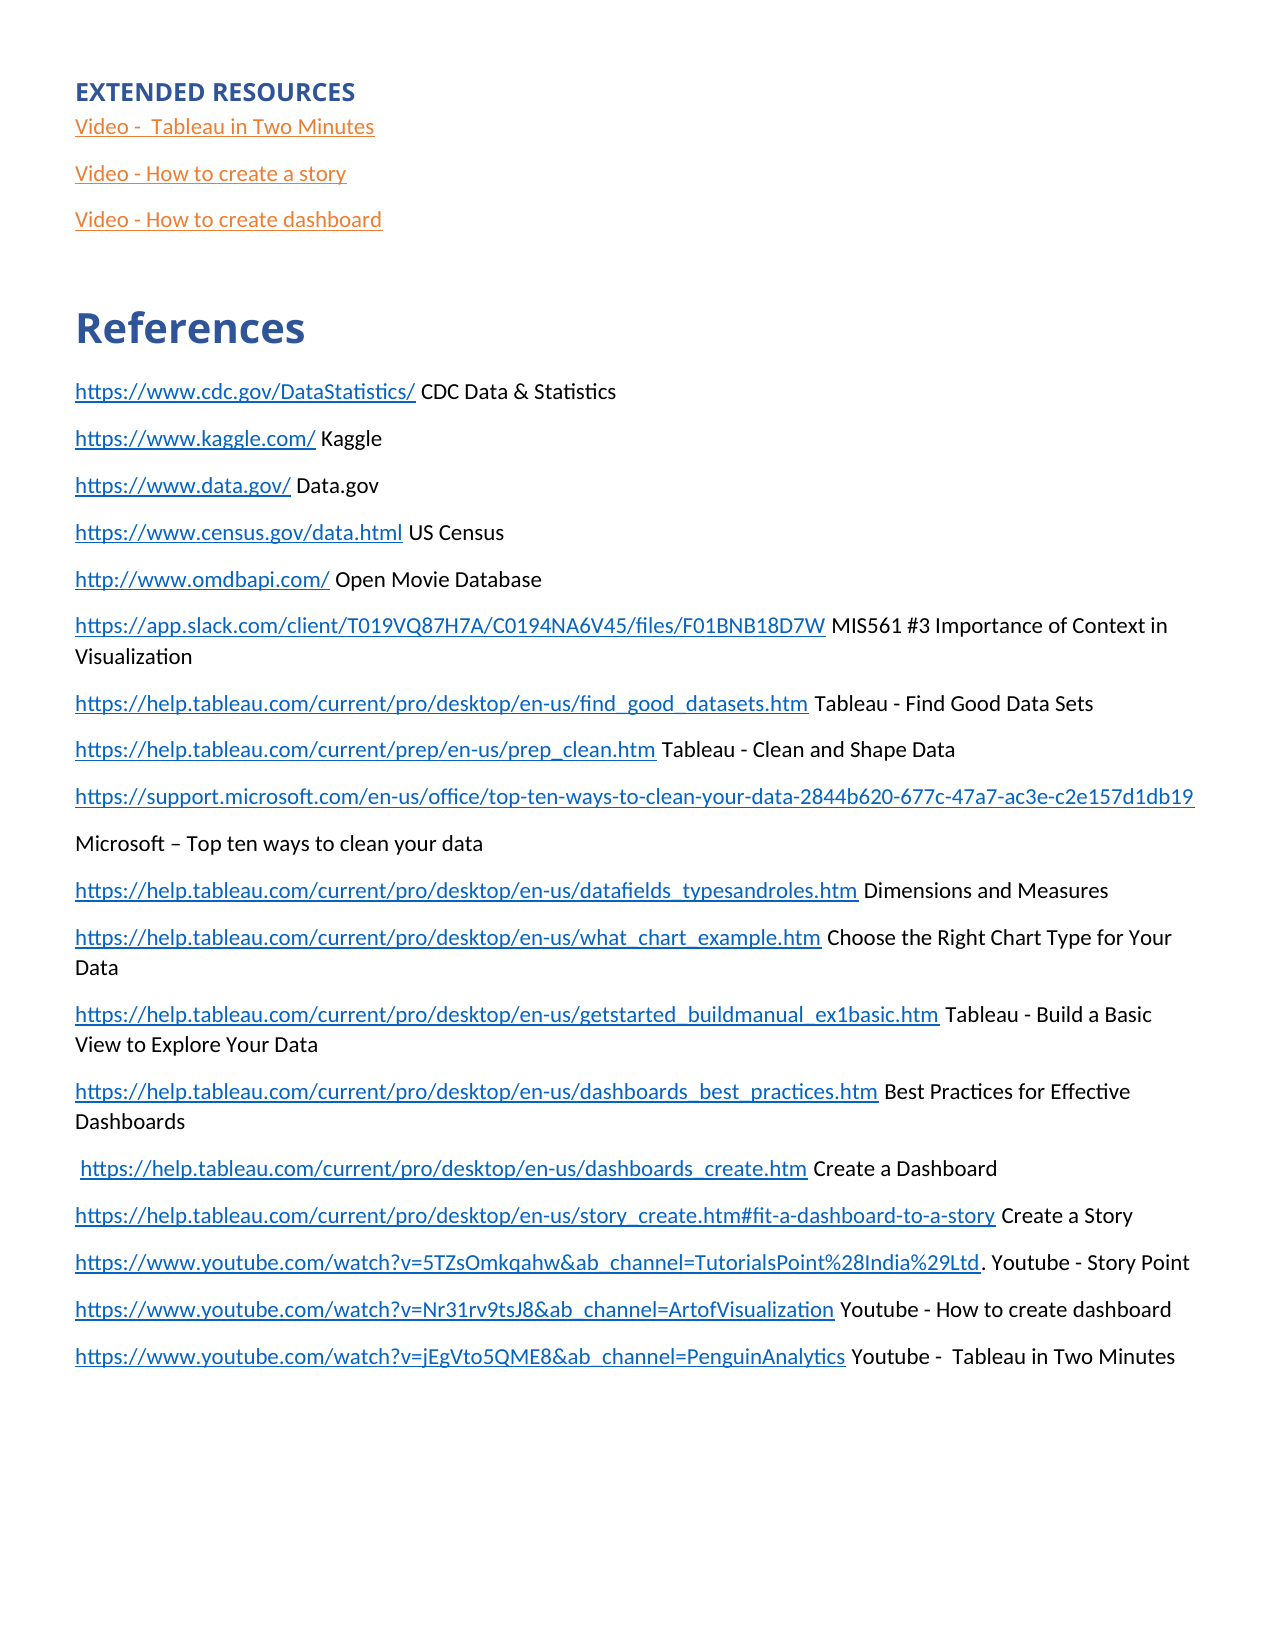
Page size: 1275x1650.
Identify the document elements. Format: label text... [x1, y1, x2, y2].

text https://help.tableau.com/current/pro/desktop/en-us/story_create.htm#fit-a-dashboard-to-a-story Create a Story [75, 1201, 1200, 1229]
text Video - Tableau in Two Minutes [75, 112, 1200, 140]
text https://www.data.gov/ Data.gov [75, 471, 1200, 499]
text https://support.microsoft.com/en-us/office/top-ten-ways-to-clean-your-data-2844b620-677c-47a7-ac3e-c2e157d1db19 [75, 782, 1200, 810]
text Extended resources [75, 75, 1200, 109]
text https://www.youtube.com/watch?v=jEgVto5QME8&ab_channel=PenguinAnalytics Youtube - Tableau in Two Minutes [75, 1342, 1200, 1370]
text https://help.tableau.com/current/pro/desktop/en-us/what_chart_example.htm Choose the Right Chart Type for Your Data [75, 923, 1200, 981]
text https://help.tableau.com/current/prep/en-us/prep_clean.htm Tableau - Clean and Shape Data [75, 736, 1200, 763]
text https://www.youtube.com/watch?v=Nr31rv9tsJ8&ab_channel=ArtofVisualization Youtube - How to create dashboard [75, 1295, 1200, 1323]
text References [75, 299, 1200, 356]
text https://help.tableau.com/current/pro/desktop/en-us/dashboards_best_practices.htm Best Practices for Effective Dashboards [75, 1077, 1200, 1135]
text https://help.tableau.com/current/pro/desktop/en-us/find_good_datasets.htm Tableau - Find Good Data Sets [75, 689, 1200, 717]
text https://help.tableau.com/current/pro/desktop/en-us/dashboards_create.htm Create a Dashboard [75, 1154, 1200, 1182]
text https://www.census.gov/data.html US Census [75, 518, 1200, 546]
text https://help.tableau.com/current/pro/desktop/en-us/datafields_typesandroles.htm Dimensions and Measures [75, 876, 1200, 904]
text https://www.youtube.com/watch?v=5TZsOmkqahw&ab_channel=TutorialsPoint%28India%29Ltd. Youtube - Story Point [75, 1248, 1200, 1276]
text https://help.tableau.com/current/pro/desktop/en-us/getstarted_buildmanual_ex1basic.htm Tableau - Build a Basic View to Explore Your Data [75, 1000, 1200, 1058]
text Microsoft – Top ten ways to clean your data [75, 829, 1200, 857]
text Video - How to create a story [75, 159, 1200, 187]
text https://www.cdc.gov/DataStatistics/ CDC Data & Statistics [75, 377, 1200, 405]
text Video - How to create dashboard [75, 206, 1200, 233]
text http://www.omdbapi.com/ Open Movie Database [75, 565, 1200, 593]
text https://www.kaggle.com/ Kaggle [75, 424, 1200, 452]
text https://app.slack.com/client/T019VQ87H7A/C0194NA6V45/files/F01BNB18D7W MIS561 #3 Importance of Context in Visualization [75, 612, 1200, 670]
